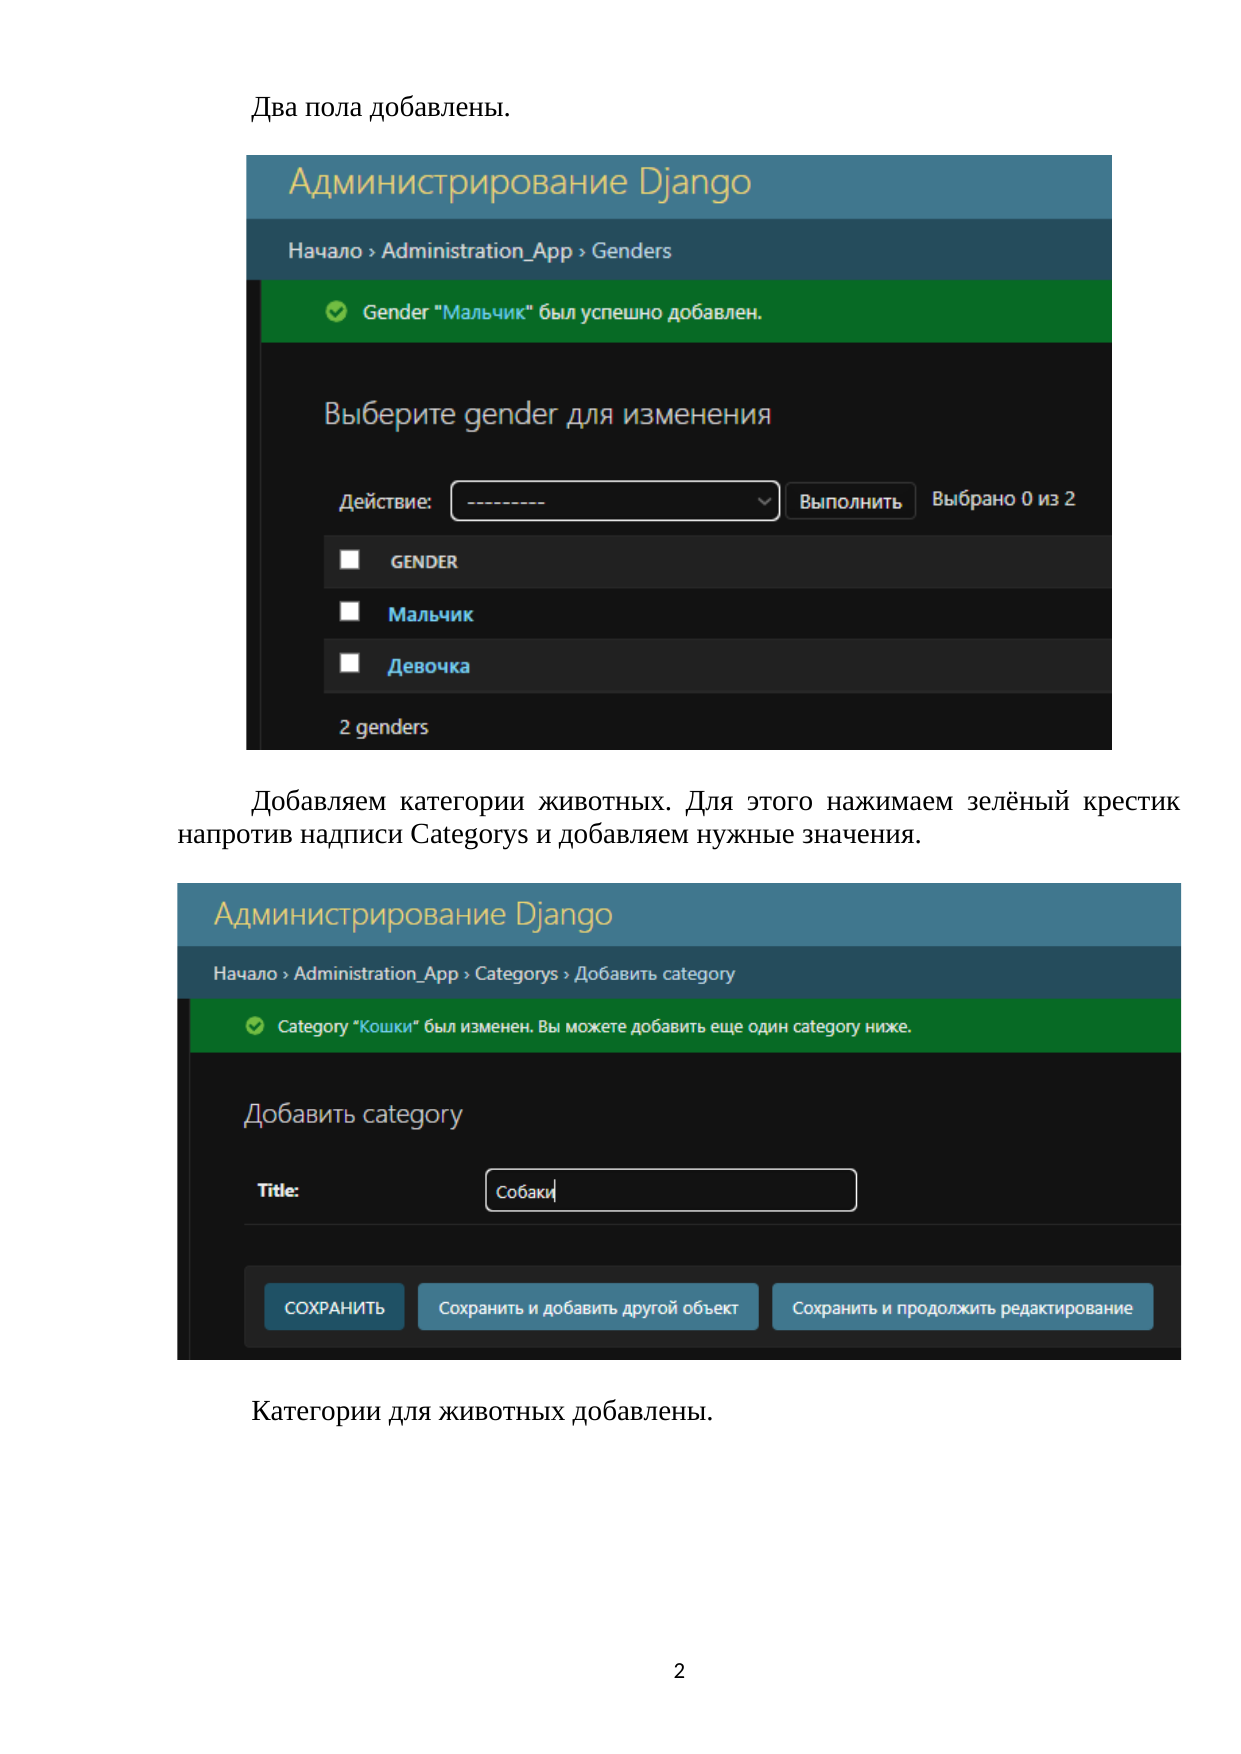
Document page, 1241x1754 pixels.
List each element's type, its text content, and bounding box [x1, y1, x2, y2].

text Добавляем категории животных. Для этого нажимаем зелёный крестик напротив надписи Categorys и добавляем нужные значения. [177, 783, 1181, 850]
text Категории для животных добавлены. [177, 1393, 1181, 1427]
picture [246, 155, 1112, 750]
text Два пола добавлены. [177, 89, 1181, 122]
picture [177, 883, 1182, 1360]
